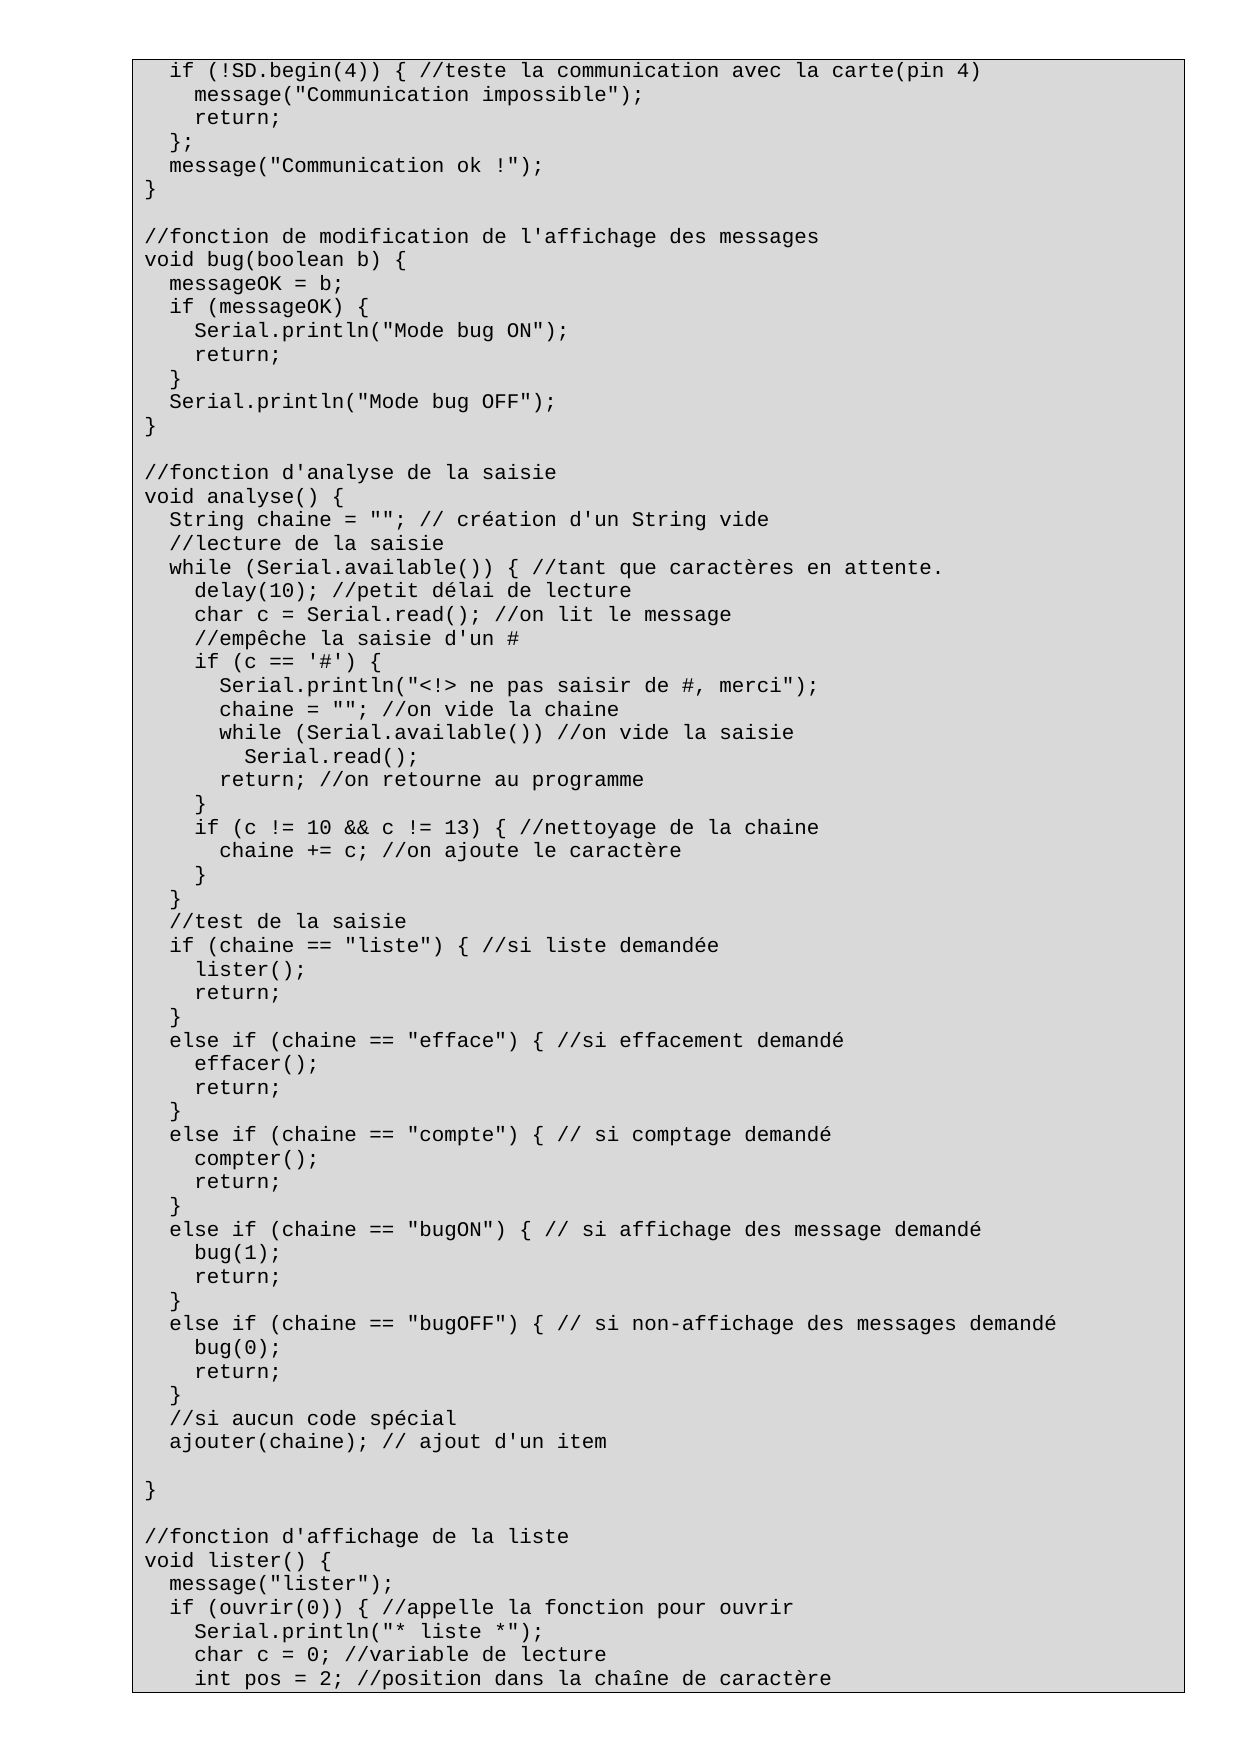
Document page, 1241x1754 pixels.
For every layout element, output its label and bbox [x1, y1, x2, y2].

table_header [133, 60, 1184, 1692]
